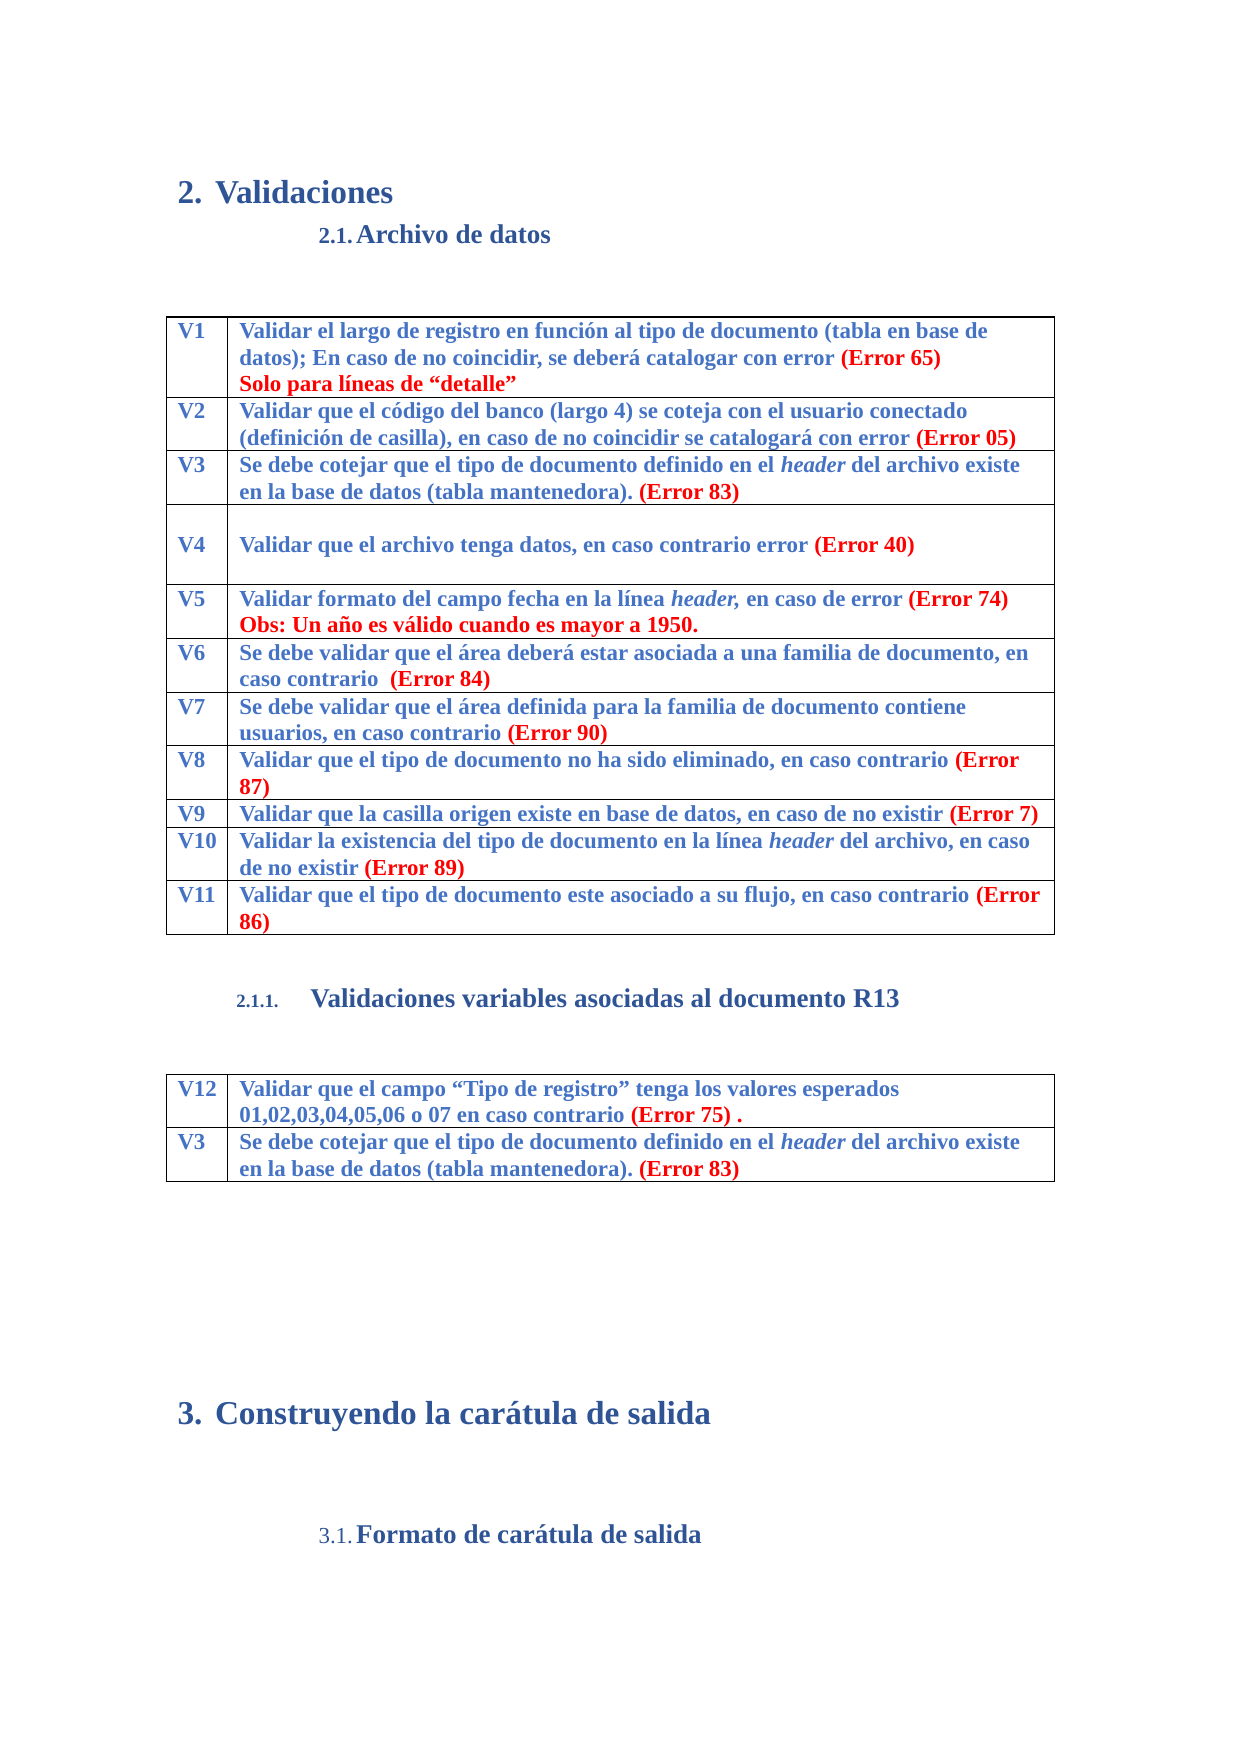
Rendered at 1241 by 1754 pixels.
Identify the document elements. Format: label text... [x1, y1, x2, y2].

table_cell V5 [167, 585, 227, 638]
table_cell Validar que la casilla origen existe en base de datos, en caso de no existir (Error 7) [228, 800, 1054, 827]
table_cell Validar que el tipo de documento no ha sido eliminado, en caso contrario (Error 87) [228, 746, 1054, 799]
table_cell V7 [167, 693, 227, 745]
table_cell V10 [167, 828, 227, 880]
table_cell Validar que el tipo de documento este asociado a su flujo, en caso contrario (Error 86) [228, 881, 1054, 934]
table_cell V3 [167, 1128, 227, 1181]
table_cell Se debe validar que el área definida para la familia de documento contiene usuarios, en caso contrario (Error 90) [228, 693, 1054, 745]
table_cell Validar que el código del banco (largo 4) se coteja con el usuario conectado (definición de casilla), en caso de no coincidir se catalogará con error (Error 05) [228, 398, 1054, 450]
table_cell Se debe validar que el área deberá estar asociada a una familia de documento, en caso contrario (Error 84) [228, 639, 1054, 692]
table_cell V4 [167, 505, 227, 584]
table_cell V2 [167, 398, 227, 450]
table_cell V8 [167, 746, 227, 799]
table_cell Validar formato del campo fecha en la línea header, en caso de error (Error 74) Obs: Un año es válido cuando es mayor a 1950. [228, 585, 1054, 638]
table_cell V11 [167, 881, 227, 934]
subtitle Validaciones [177, 173, 1181, 211]
subtitle Archivo de datos [318, 218, 1181, 249]
table_cell V6 [167, 639, 227, 692]
table_cell V3 [167, 451, 227, 504]
table_header Validar el largo de registro en función al tipo de documento (tabla en base de datos); En caso de no coincidir, se deberá catalogar con error (Error 65) Solo para líneas de “detalle” [228, 318, 1054, 397]
table_cell Validar que el archivo tenga datos, en caso contrario error (Error 40) [228, 505, 1054, 584]
subtitle Construyendo la carátula de salida [177, 1393, 1181, 1431]
subtitle Formato de carátula de salida [318, 1518, 1181, 1549]
table_cell Validar la existencia del tipo de documento en la línea header del archivo, en caso de no existir (Error 89) [228, 828, 1054, 880]
subtitle Validaciones variables asociadas al documento R13 [236, 982, 1181, 1013]
table_header V1 [167, 318, 227, 397]
table_cell Se debe cotejar que el tipo de documento definido en el header del archivo existe en la base de datos (tabla mantenedora). (Error 83) [228, 1128, 1054, 1181]
table_cell V9 [167, 800, 227, 827]
table_header Validar que el campo “Tipo de registro” tenga los valores esperados 01,02,03,04,05,06 o 07 en caso contrario (Error 75) . [228, 1075, 1054, 1127]
table_header V12 [167, 1075, 227, 1127]
table_cell Se debe cotejar que el tipo de documento definido en el header del archivo existe en la base de datos (tabla mantenedora). (Error 83) [228, 451, 1054, 504]
